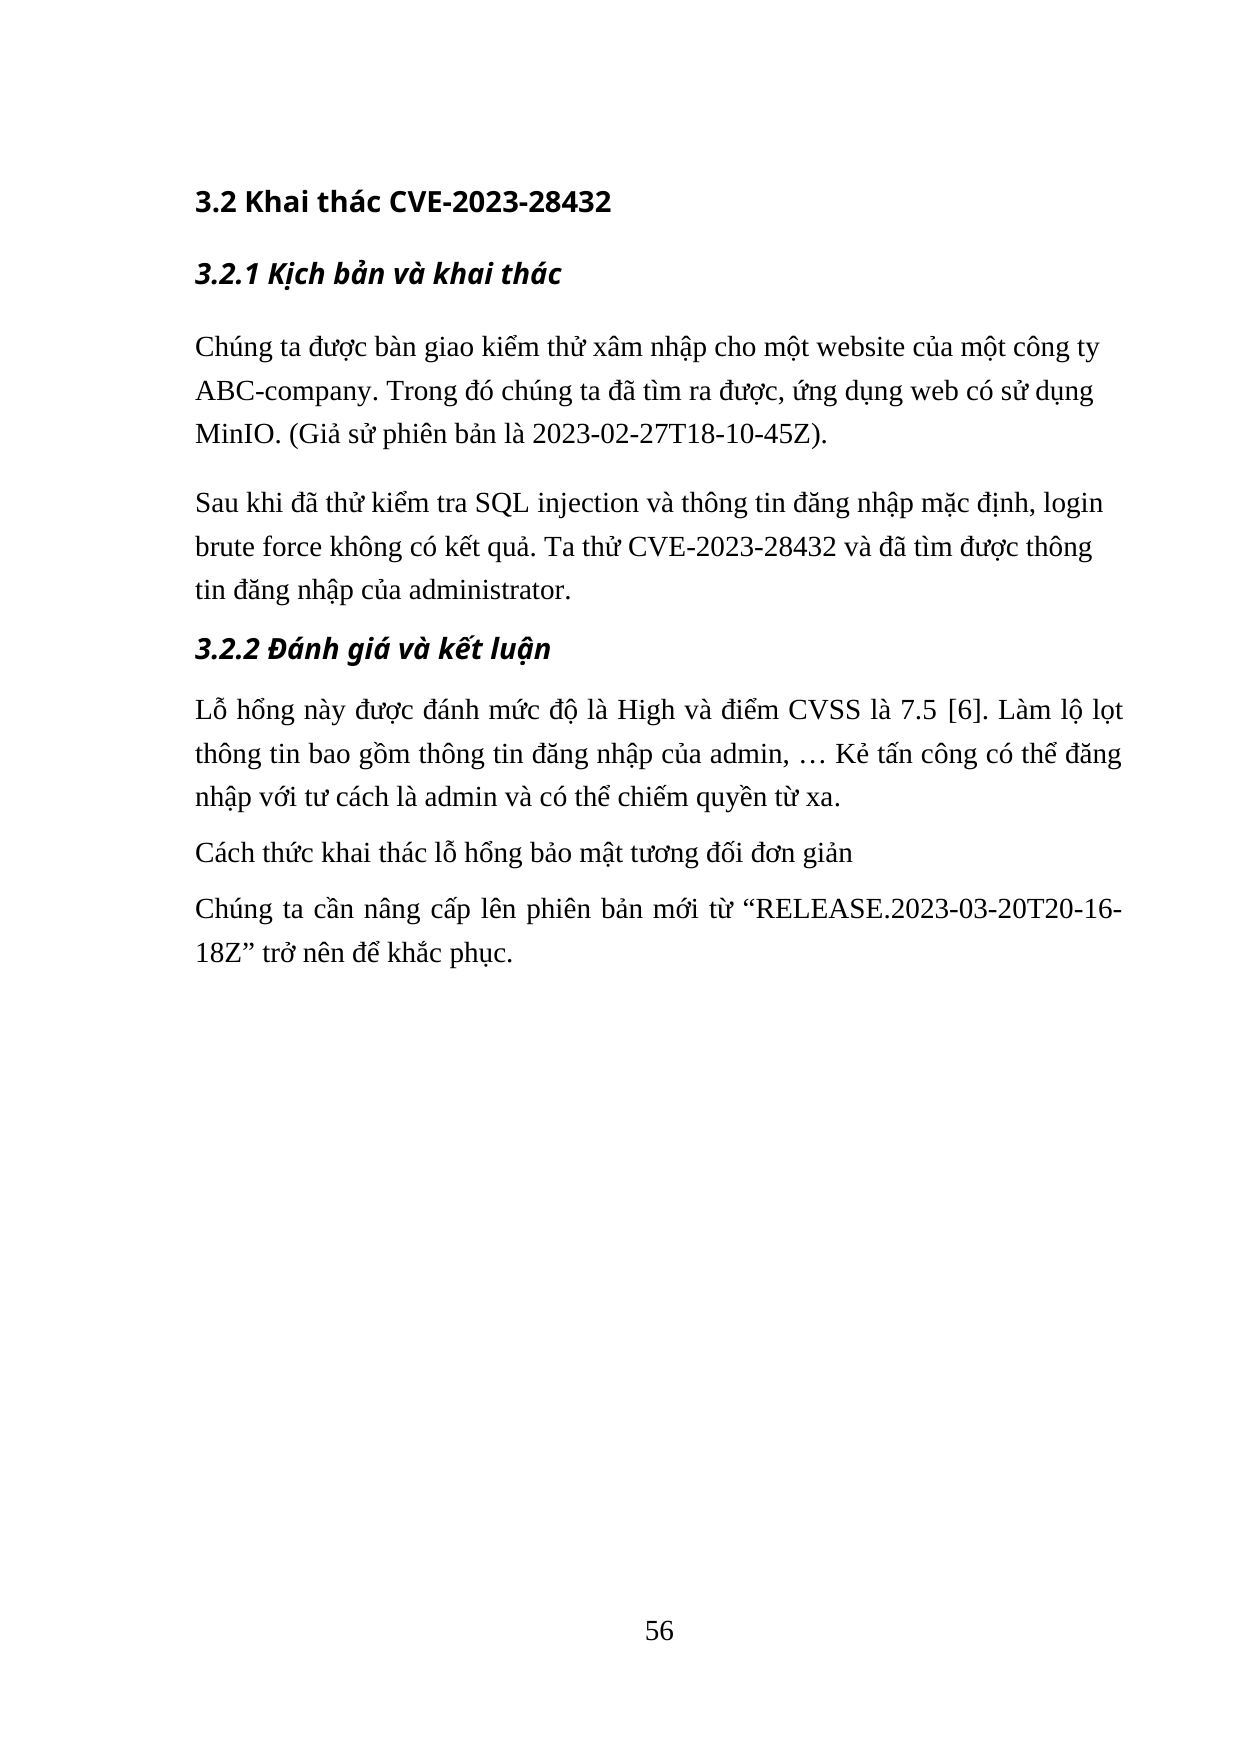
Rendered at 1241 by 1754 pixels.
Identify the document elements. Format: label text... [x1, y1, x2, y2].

text Cách thức khai thác lỗ hổng bảo mật tương đối đơn giản [195, 836, 1123, 869]
subtitle 3.2 Khai thác CVE-2023-28432 [195, 181, 1123, 221]
text Chúng ta được bàn giao kiểm thử xâm nhập cho một website của một công ty ABC-company. Trong đó chúng ta đã tìm ra được, ứng dụng web có sử dụng MinIO. (Giả sử phiên bản là 2023-02-27T18-10-45Z). [195, 329, 1123, 450]
text Sau khi đã thử kiểm tra SQL injection và thông tin đăng nhập mặc định, login brute force không có kết quả. Ta thử CVE-2023-28432 và đã tìm được thông tin đăng nhập của administrator. [195, 485, 1123, 606]
text Chúng ta cần nâng cấp lên phiên bản mới từ “RELEASE.2023-03-20T20-16-18Z” trở nên để khắc phục. [195, 892, 1123, 969]
subtitle 3.2.1 Kịch bản và khai thác [195, 253, 1123, 293]
text Lỗ hổng này được đánh mức độ là High và điểm CVSS là 7.5 . Làm lộ lọt thông tin bao gồm thông tin đăng nhập của admin, … Kẻ tấn công có thể đăng nhập với tư cách là admin và có thể chiếm quyền từ xa. [195, 692, 1123, 813]
subtitle 3.2.2 Đánh giá và kết luận [195, 628, 1123, 668]
